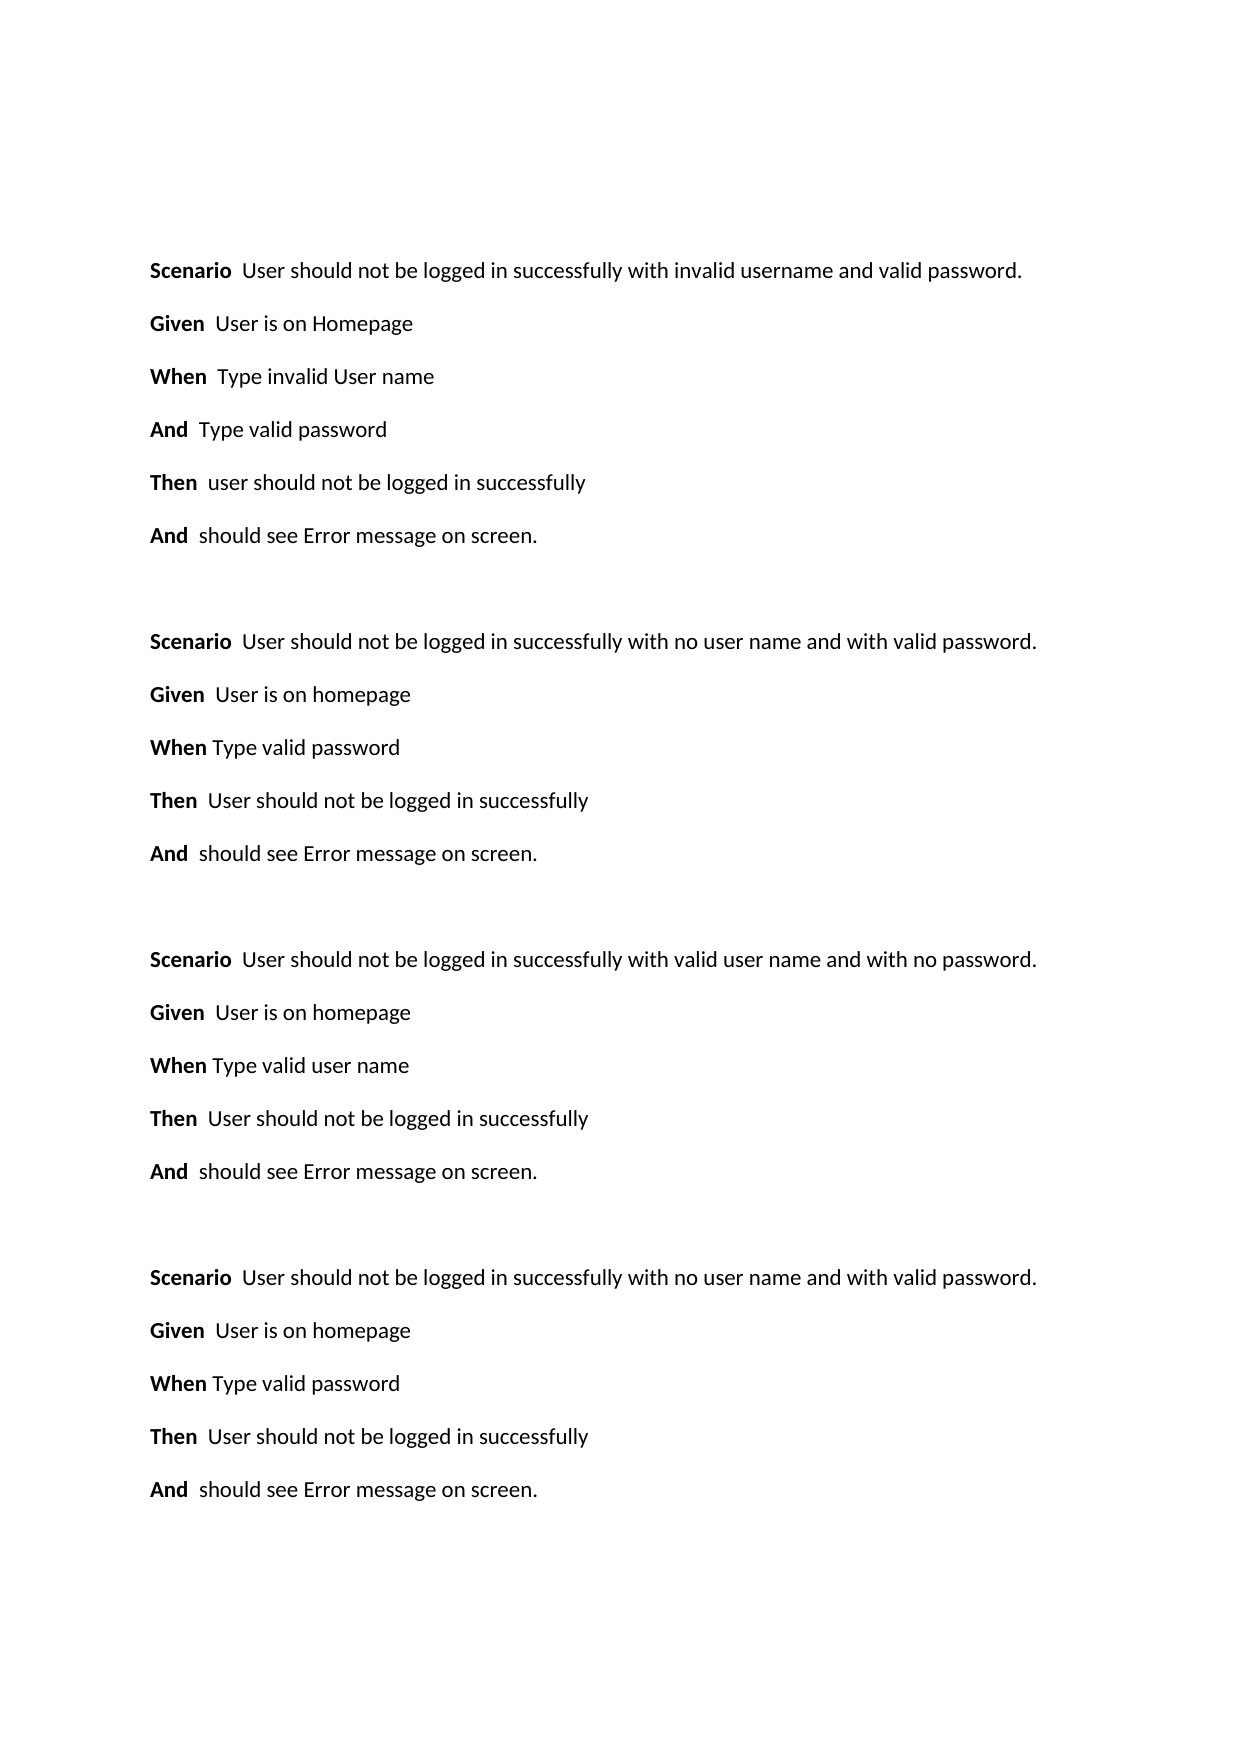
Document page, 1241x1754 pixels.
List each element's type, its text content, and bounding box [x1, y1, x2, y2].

text When Type valid user name [150, 1051, 1090, 1079]
text And should see Error message on screen. [150, 1157, 1090, 1185]
text And should see Error message on screen. [150, 521, 1090, 549]
text When Type valid password [150, 733, 1090, 761]
text Then User should not be logged in successfully [150, 1422, 1090, 1451]
text And should see Error message on screen. [150, 1476, 1090, 1503]
text Scenario User should not be logged in successfully with valid user name and with no password. [150, 945, 1090, 973]
text Scenario User should not be logged in successfully with no user name and with valid password. [150, 1263, 1090, 1291]
text And Type valid password [150, 415, 1090, 443]
text Then User should not be logged in successfully [150, 1104, 1090, 1132]
text Then user should not be logged in successfully [150, 468, 1090, 496]
text When Type invalid User name [150, 362, 1090, 390]
text Given User is on homepage [150, 998, 1090, 1026]
text Given User is on homepage [150, 680, 1090, 708]
text When Type valid password [150, 1369, 1090, 1397]
text And should see Error message on screen. [150, 839, 1090, 867]
text Given User is on homepage [150, 1316, 1090, 1344]
text Scenario User should not be logged in successfully with no user name and with valid password. [150, 627, 1090, 655]
text Scenario User should not be logged in successfully with invalid username and valid password. [150, 256, 1090, 284]
text Then User should not be logged in successfully [150, 786, 1090, 814]
text Given User is on Homepage [150, 309, 1090, 337]
